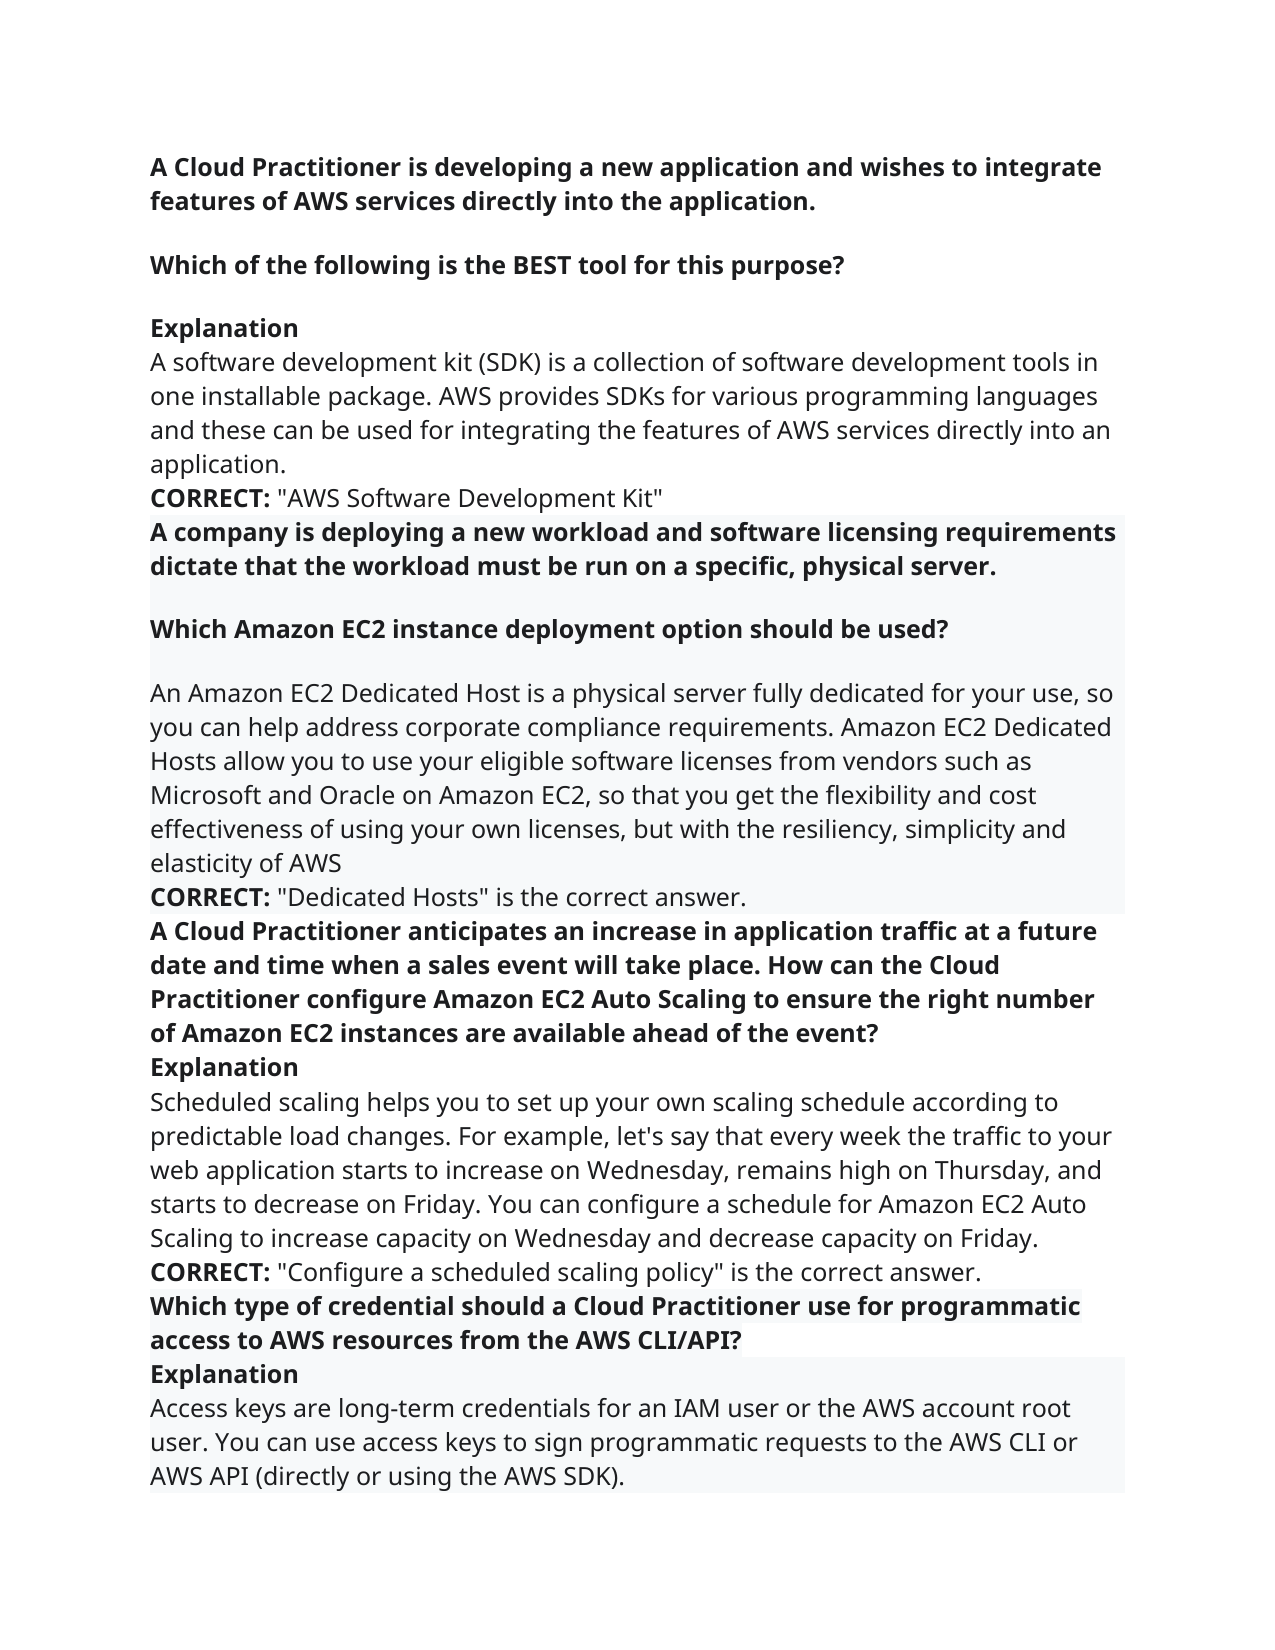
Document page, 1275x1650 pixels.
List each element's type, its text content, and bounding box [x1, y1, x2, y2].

subtitle Explanation [150, 1357, 1125, 1391]
text A company is deploying a new workload and software licensing requirements dictate that the workload must be run on a specific, physical server. [150, 515, 1125, 583]
text Scheduled scaling helps you to set up your own scaling schedule according to predictable load changes. For example, let's say that every week the traffic to your web application starts to increase on Wednesday, remains high on Thursday, and starts to decrease on Friday. You can configure a schedule for Amazon EC2 Auto Scaling to increase capacity on Wednesday and decrease capacity on Friday. [150, 1084, 1125, 1254]
subtitle Explanation [150, 1050, 1125, 1084]
text A software development kit (SDK) is a collection of software development tools in one installable package. AWS provides SDKs for various programming languages and these can be used for integrating the features of AWS services directly into an application. [150, 344, 1125, 481]
text CORRECT: "Configure a scheduled scaling policy" is the correct answer. [150, 1254, 1125, 1288]
text A Cloud Practitioner is developing a new application and wishes to integrate features of AWS services directly into the application. [150, 150, 1125, 218]
text Which Amazon EC2 instance deployment option should be used? [150, 612, 1125, 646]
text An Amazon EC2 Dedicated Host is a physical server fully dedicated for your use, so you can help address corporate compliance requirements. Amazon EC2 Dedicated Hosts allow you to use your eligible software licenses from vendors such as Microsoft and Oracle on Amazon EC2, so that you get the flexibility and cost effectiveness of using your own licenses, but with the resiliency, simplicity and elasticity of AWS [150, 675, 1125, 880]
text CORRECT: "AWS Software Development Kit" [150, 481, 1125, 515]
text Which of the following is the BEST tool for this purpose? [150, 247, 1125, 281]
text Access keys are long-term credentials for an IAM user or the AWS account root user. You can use access keys to sign programmatic requests to the AWS CLI or AWS API (directly or using the AWS SDK). [150, 1391, 1125, 1493]
subtitle Explanation [150, 311, 1125, 344]
text Which type of credential should a Cloud Practitioner use for programmatic access to AWS resources from the AWS CLI/API? [150, 1288, 1125, 1357]
text A Cloud Practitioner anticipates an increase in application traffic at a future date and time when a sales event will take place. How can the Cloud Practitioner configure Amazon EC2 Auto Scaling to ensure the right number of Amazon EC2 instances are available ahead of the event? [879, 914, 1125, 1050]
text CORRECT: "Dedicated Hosts" is the correct answer. [150, 880, 1125, 914]
